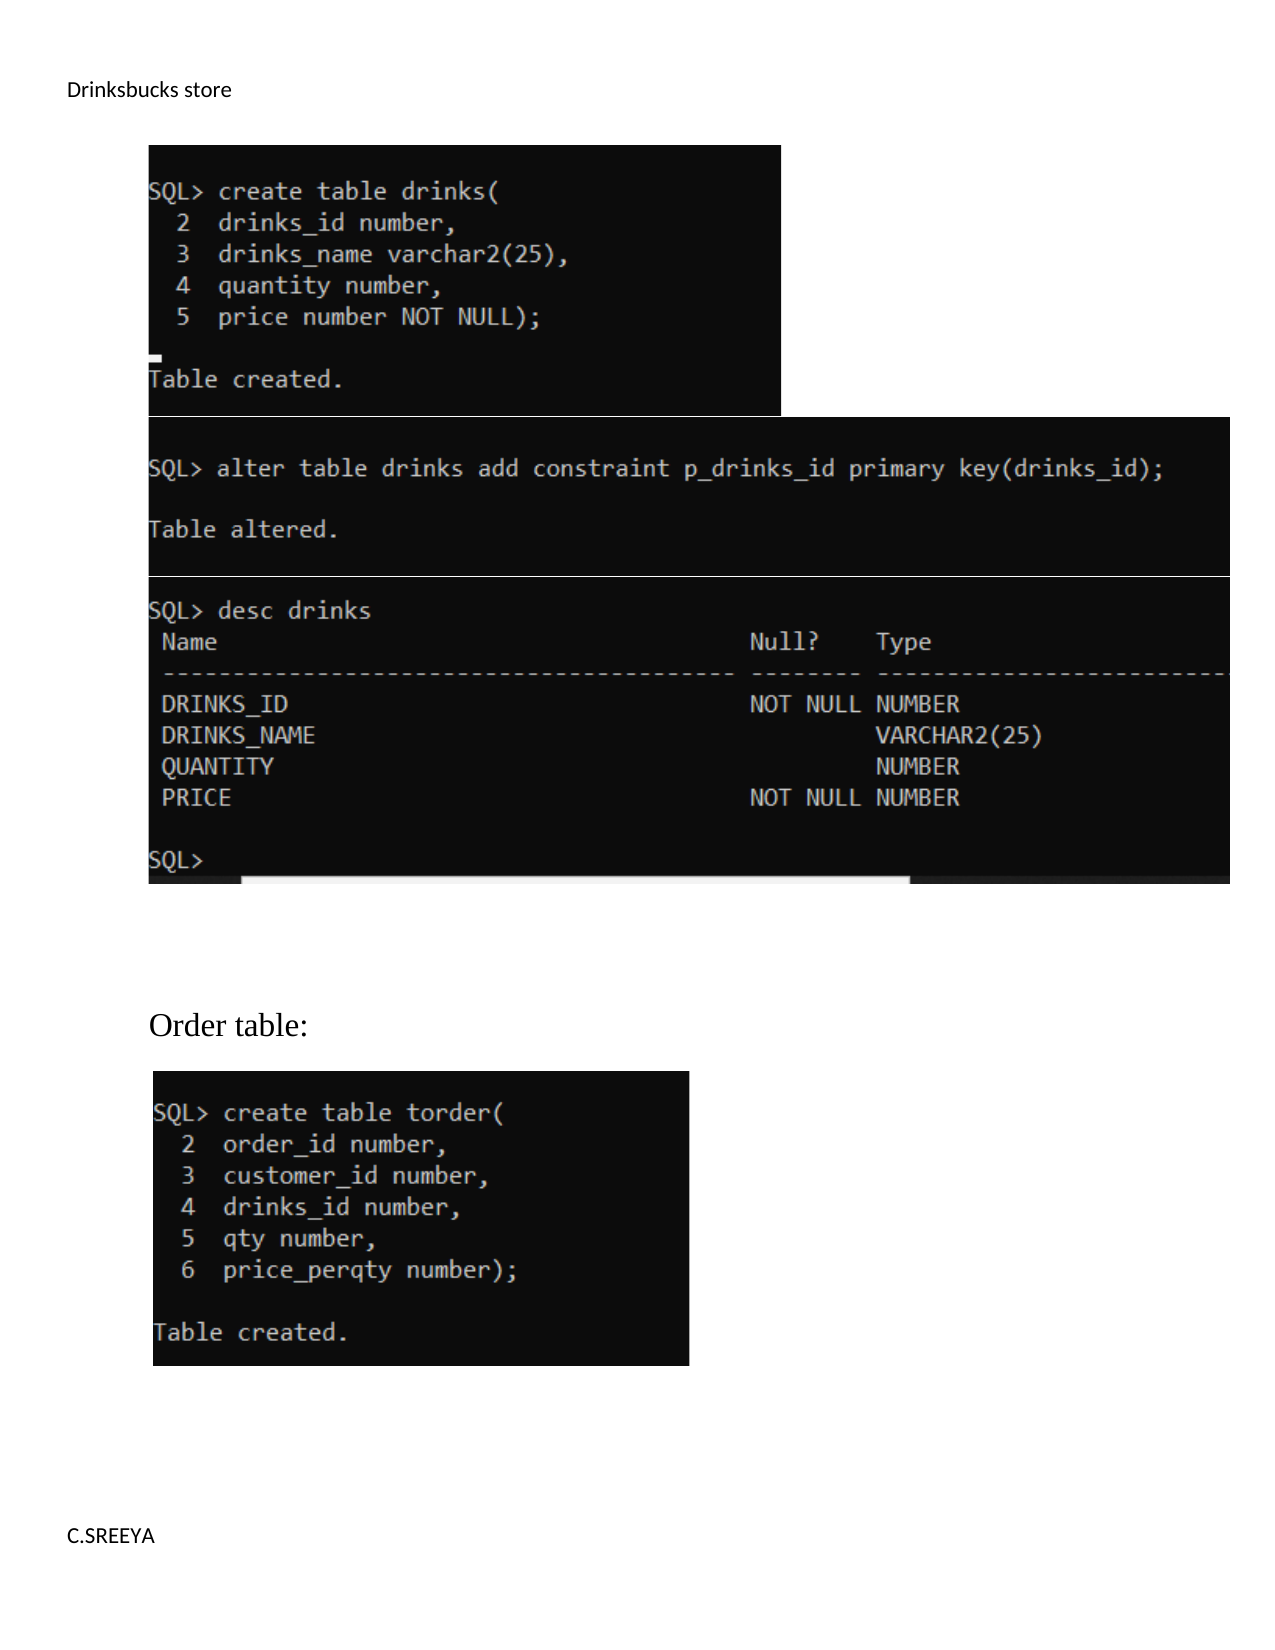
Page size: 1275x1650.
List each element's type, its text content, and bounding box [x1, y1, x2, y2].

text Order table: [148, 1005, 1120, 1043]
picture [148, 577, 1230, 884]
picture [148, 417, 1230, 576]
picture [148, 145, 782, 416]
picture [153, 1071, 690, 1366]
